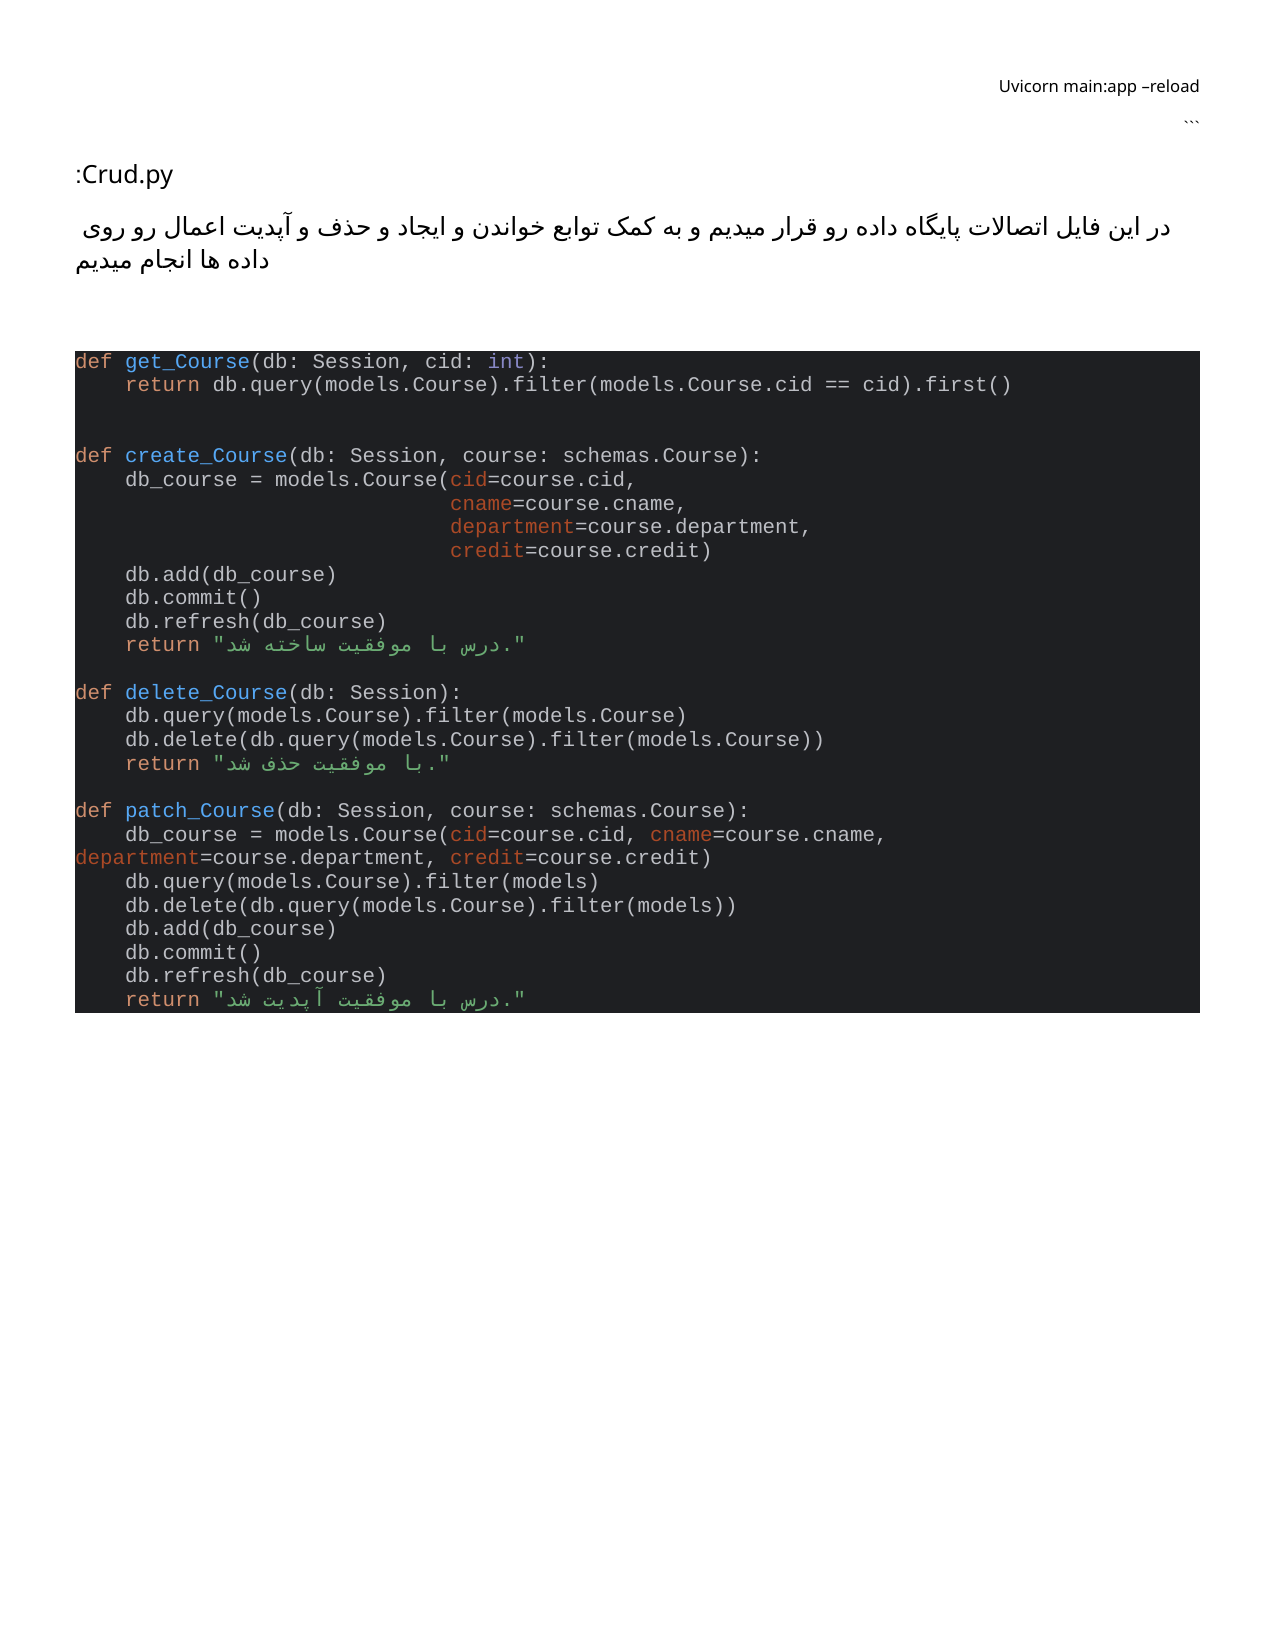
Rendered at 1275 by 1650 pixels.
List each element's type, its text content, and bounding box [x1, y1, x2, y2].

text def get_Course(db: Session, cid: int): return db.query(models.Course).filter(models.Course.cid == cid).first() def create_Course(db: Session, course: schemas.Course): db_course = models.Course(cid=course.cid, cname=course.cname, department=course.department, credit=course.credit) db.add(db_course) db.commit() db.refresh(db_course) return "درس با موفقیت ساخته شد." def delete_Course(db: Session): db.query(models.Course).filter(models.Course) db.delete(db.query(models.Course).filter(models.Course)) return "با موفقیت حذف شد." def patch_Course(db: Session, course: schemas.Course): db_course = models.Course(cid=course.cid, cname=course.cname, department=course.department, credit=course.credit) db.query(models.Course).filter(models) db.delete(db.query(models.Course).filter(models)) db.add(db_course) db.commit() db.refresh(db_course) return "درس با موفقیت آپدیت شد." [75, 351, 1200, 1013]
text در این فایل اتصالات پایگاه داده رو قرار میدیم و به کمک توابع خواندن و ایجاد و حذف و آپدیت اعمال رو روی داده ها انجام میدیم [75, 212, 1200, 274]
text ``` [75, 118, 1200, 137]
text Crud.py: [75, 156, 1200, 190]
text Uvicorn main:app –reload [75, 75, 1200, 98]
